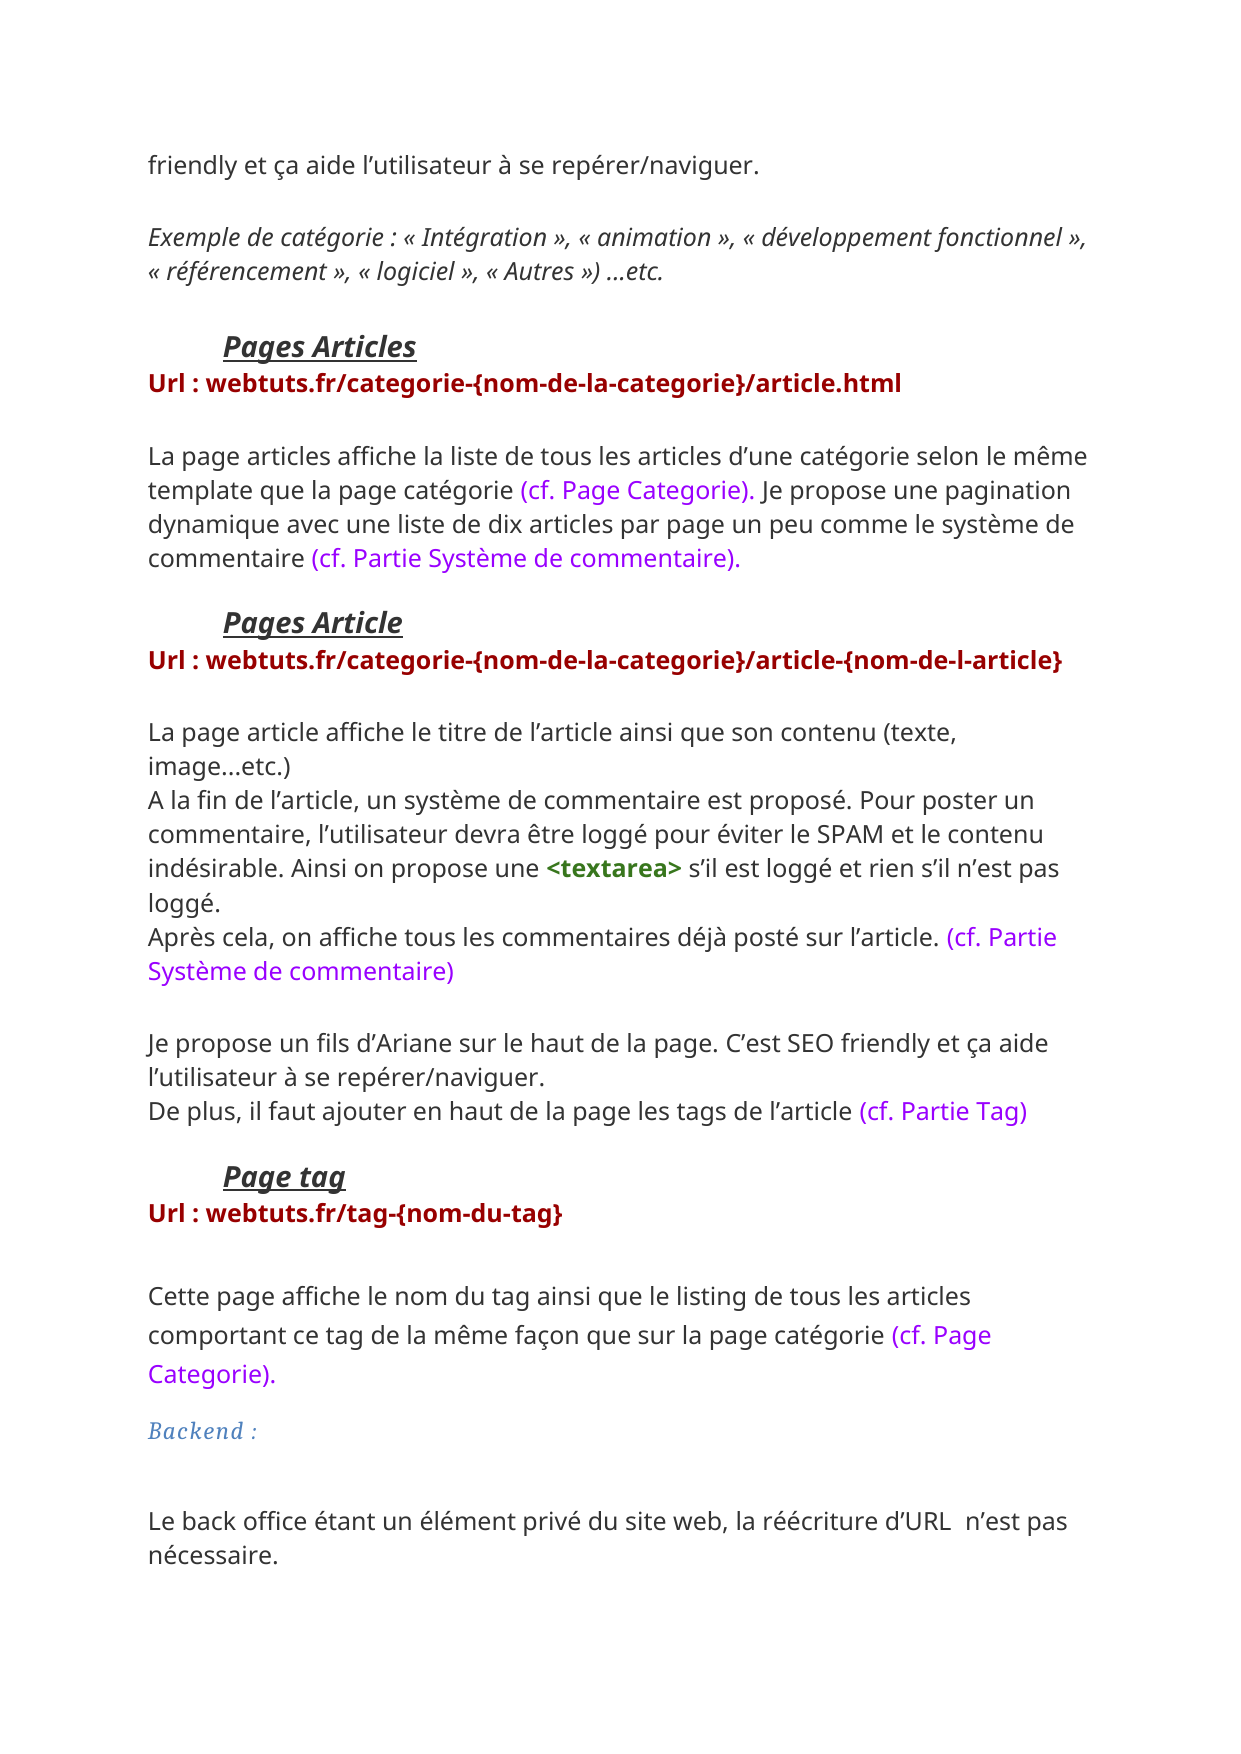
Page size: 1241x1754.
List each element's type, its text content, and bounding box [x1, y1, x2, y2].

subtitle Backend : [148, 1417, 1093, 1446]
text Url : webtuts.fr/tag-{nom-du-tag} Cette page affiche le nom du tag ainsi que le listing de tous les articles comportant ce tag de la même façon que sur la page catégorie (cf. Page Categorie). [148, 1196, 1093, 1391]
text Page tag [223, 1156, 1093, 1196]
text Pages Article [223, 603, 1093, 642]
text Pages Articles [223, 326, 1093, 366]
text Url : webtuts.fr/categorie-{nom-de-la-categorie}/article-{nom-de-l-article} La page article affiche le titre de l’article ainsi que son contenu (texte, image...etc.) A la fin de l’article, un système de commentaire est proposé. Pour poster un commentaire, l’utilisateur devra être loggé pour éviter le SPAM et le contenu indésirable. Ainsi on propose une <textarea> s’il est loggé et rien s’il n’est pas loggé. Après cela, on affiche tous les commentaires déjà posté sur l’article. (cf. Partie Système de commentaire) Je propose un fils d’Ariane sur le haut de la page. C’est SEO friendly et ça aide l’utilisateur à se repérer/naviguer. De plus, il faut ajouter en haut de la page les tags de l’article (cf. Partie Tag) [148, 642, 1093, 1156]
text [148, 148, 1093, 288]
text Le back office étant un élément privé du site web, la réécriture d’URL n’est pas nécessaire. [148, 1503, 1093, 1572]
text Url : webtuts.fr/categorie-{nom-de-la-categorie}/article.html La page articles affiche la liste de tous les articles d’une catégorie selon le même template que la page catégorie (cf. Page Categorie). Je propose une pagination dynamique avec une liste de dix articles par page un peu comme le système de commentaire (cf. Partie Système de commentaire). [148, 366, 1093, 603]
